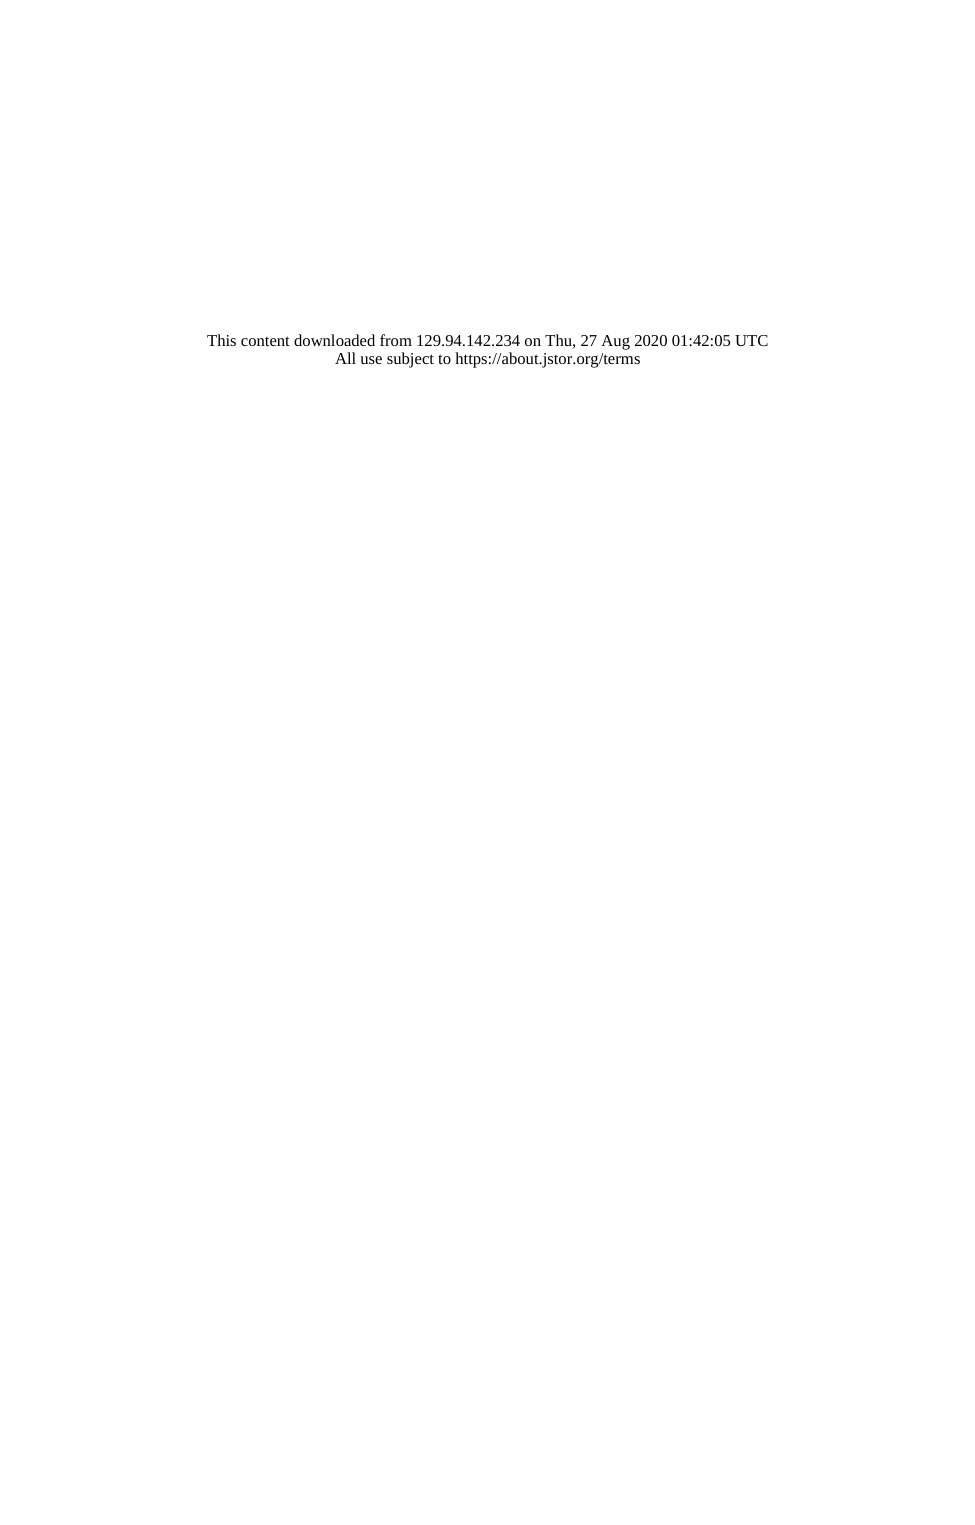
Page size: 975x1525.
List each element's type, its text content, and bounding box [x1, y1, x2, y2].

text This content downloaded from 129.94.142.234 on Thu, 27 Aug 2020 01:42:05 UTC All use subject to https://about.jstor.org/terms [206, 333, 769, 368]
